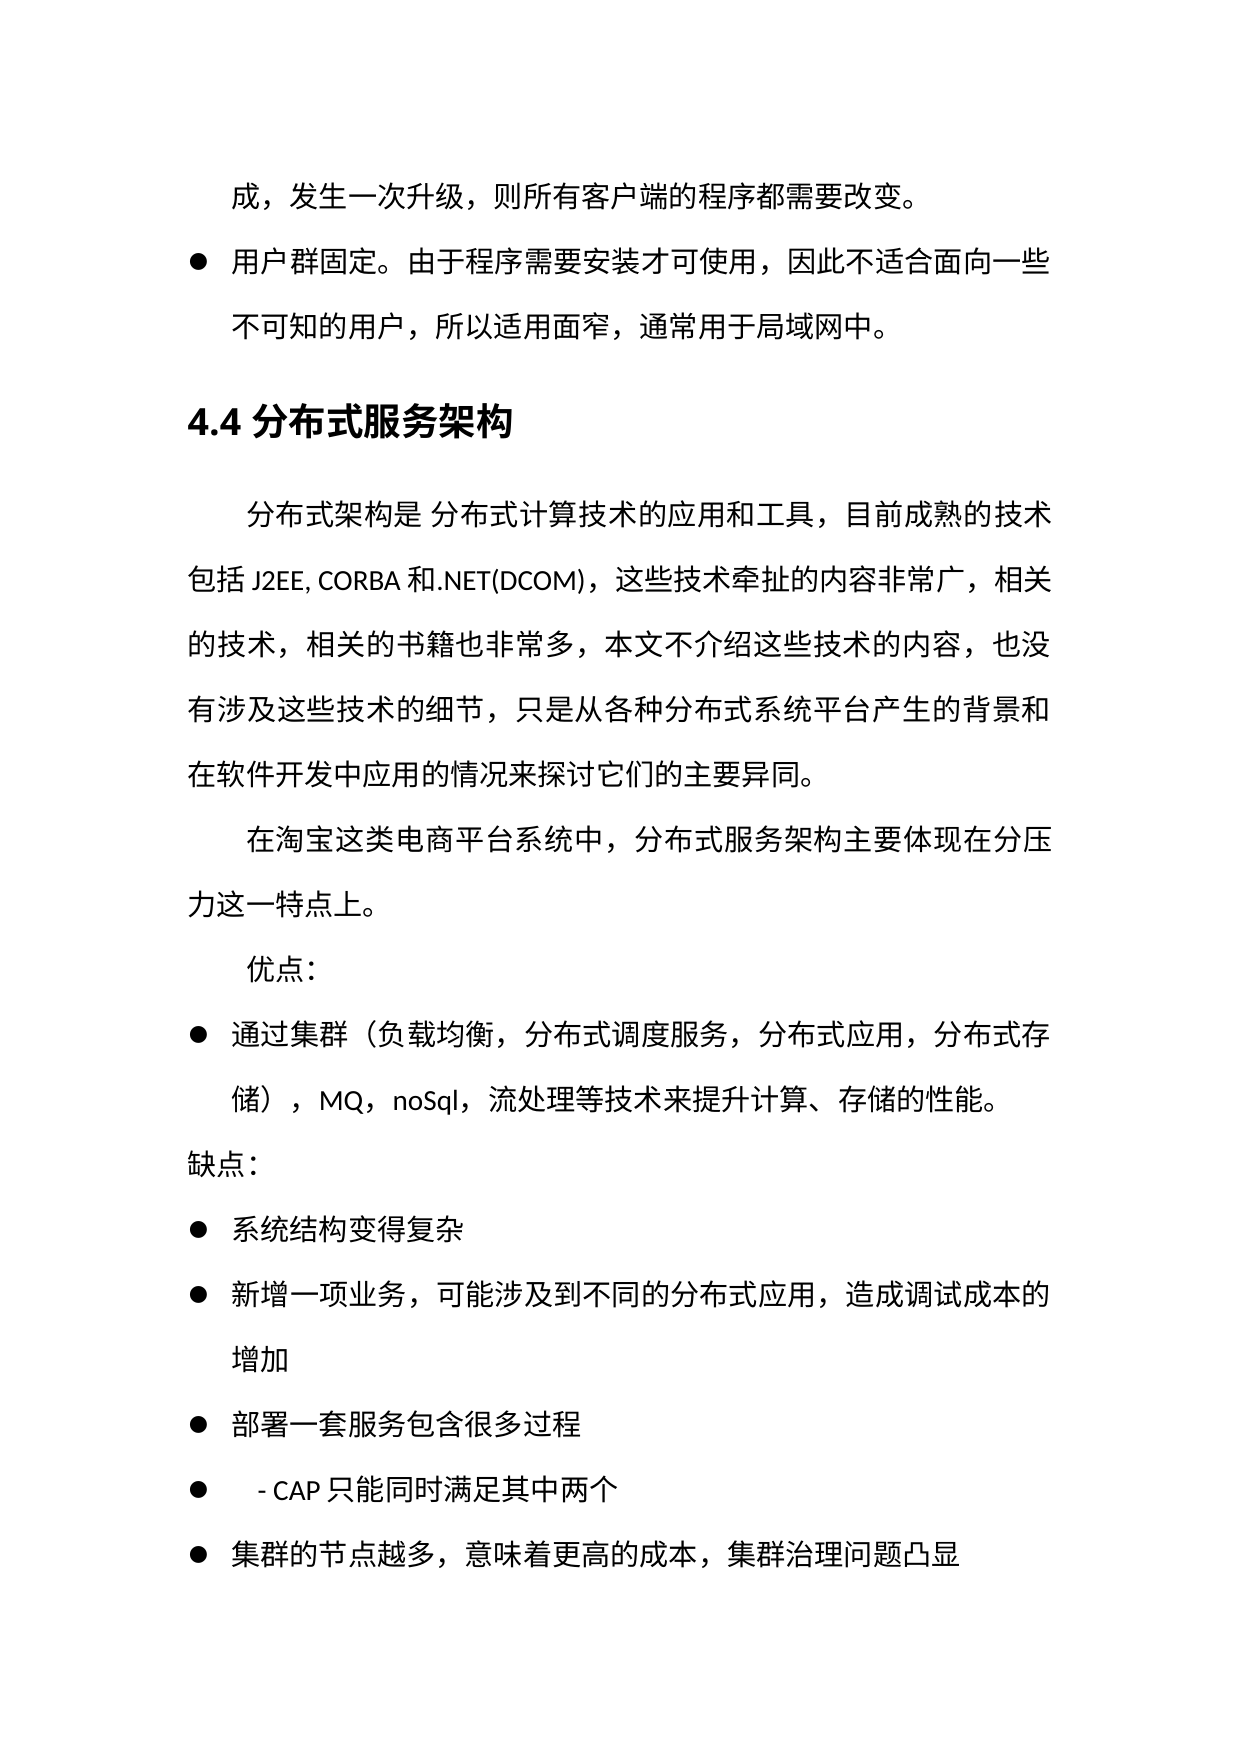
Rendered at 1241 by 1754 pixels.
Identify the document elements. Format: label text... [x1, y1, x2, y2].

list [187, 162, 1053, 227]
list 新增一项业务，可能涉及到不同的分布式应用，造成调试成本的增加 [187, 1260, 1053, 1390]
text 优点： [187, 935, 1053, 1000]
text 在淘宝这类电商平台系统中，分布式服务架构主要体现在分压力这一特点上。 [187, 805, 1053, 935]
subtitle 4.4 分布式服务架构 [187, 386, 1053, 451]
list 集群的节点越多，意味着更高的成本，集群治理问题凸显 [187, 1520, 1053, 1585]
list 缺点： [187, 1130, 1053, 1195]
list - CAP只能同时满足其中两个 [187, 1455, 1053, 1520]
list 通过集群（负载均衡，分布式调度服务，分布式应用，分布式存储），MQ，noSql，流处理等技术来提升计算、存储的性能。 [187, 1000, 1053, 1130]
list 部署一套服务包含很多过程 [187, 1390, 1053, 1455]
list 用户群固定。由于程序需要安装才可使用，因此不适合面向一些不可知的用户，所以适用面窄，通常用于局域网中。 [187, 227, 1053, 357]
text 分布式架构是 分布式计算技术的应用和工具，目前成熟的技术包括J2EE, CORBA和.NET(DCOM)，这些技术牵扯的内容非常广，相关的技术，相关的书籍也非常多，本文不介绍这些技术的内容，也没有涉及这些技术的细节，只是从各种分布式系统平台产生的背景和在软件开发中应用的情况来探讨它们的主要异同。 [187, 480, 1053, 805]
list 系统结构变得复杂 [187, 1195, 1053, 1260]
